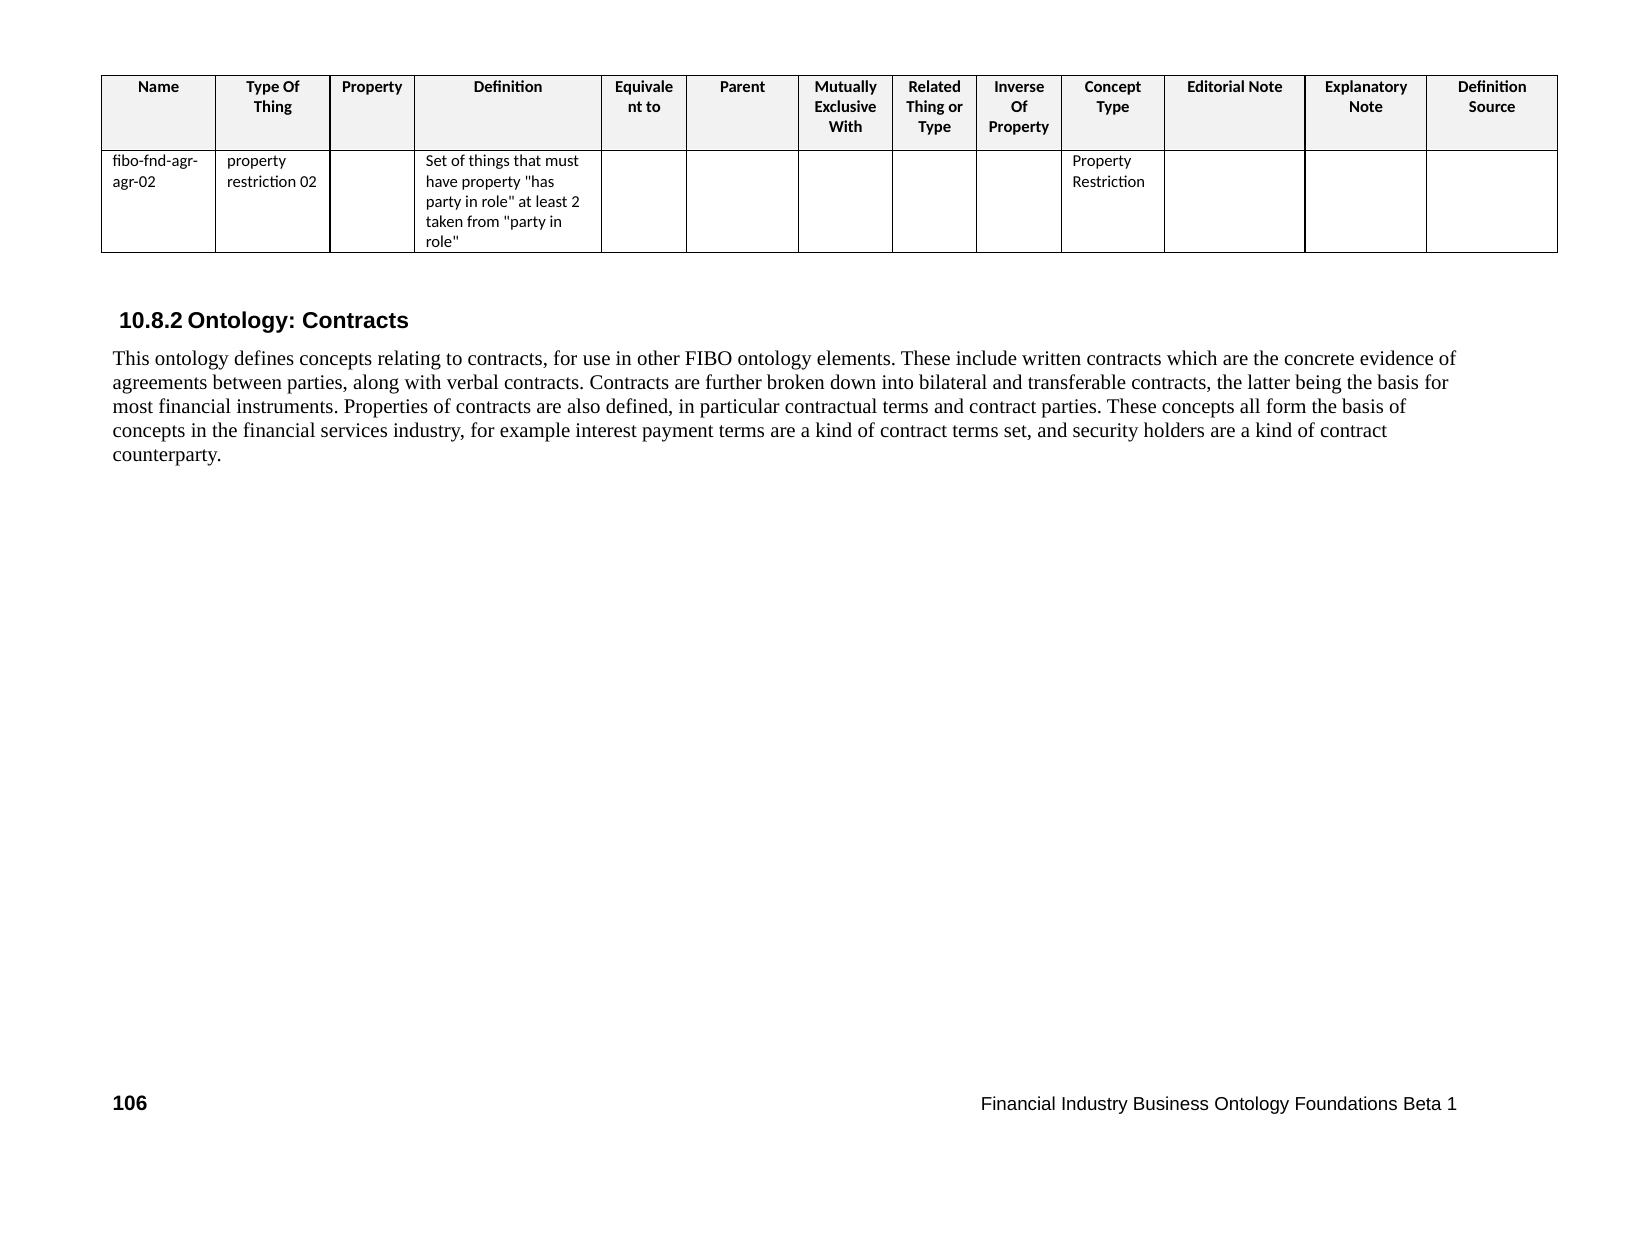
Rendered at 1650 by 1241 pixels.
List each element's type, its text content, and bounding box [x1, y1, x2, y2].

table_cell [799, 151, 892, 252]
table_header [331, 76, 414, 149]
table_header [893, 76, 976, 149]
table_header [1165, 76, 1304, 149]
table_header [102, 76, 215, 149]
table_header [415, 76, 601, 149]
text This ontology defines concepts relating to contracts, for use in other FIBO ontology elements. These include written contracts which are the concrete evidence of agreements between parties, along with verbal contracts. Contracts are further broken down into bilateral and transferable contracts, the latter being the basis for most financial instruments. Properties of contracts are also defined, in particular contractual terms and contract parties. These concepts all form the basis of concepts in the financial services industry, for example interest payment terms are a kind of contract terms set, and security holders are a kind of contract counterparty. [112, 346, 1477, 466]
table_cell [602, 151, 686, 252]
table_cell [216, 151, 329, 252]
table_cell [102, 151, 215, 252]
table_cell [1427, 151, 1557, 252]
subtitle 10.8.2 Ontology: Contracts [112, 307, 1477, 333]
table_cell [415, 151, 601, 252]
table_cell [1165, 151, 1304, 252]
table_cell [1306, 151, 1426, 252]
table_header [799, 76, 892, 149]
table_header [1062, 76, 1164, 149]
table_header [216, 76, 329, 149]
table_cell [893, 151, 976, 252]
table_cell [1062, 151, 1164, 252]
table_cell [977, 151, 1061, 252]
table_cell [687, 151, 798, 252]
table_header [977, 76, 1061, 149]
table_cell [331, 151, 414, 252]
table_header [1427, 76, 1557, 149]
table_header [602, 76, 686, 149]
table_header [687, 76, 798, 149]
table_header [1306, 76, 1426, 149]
